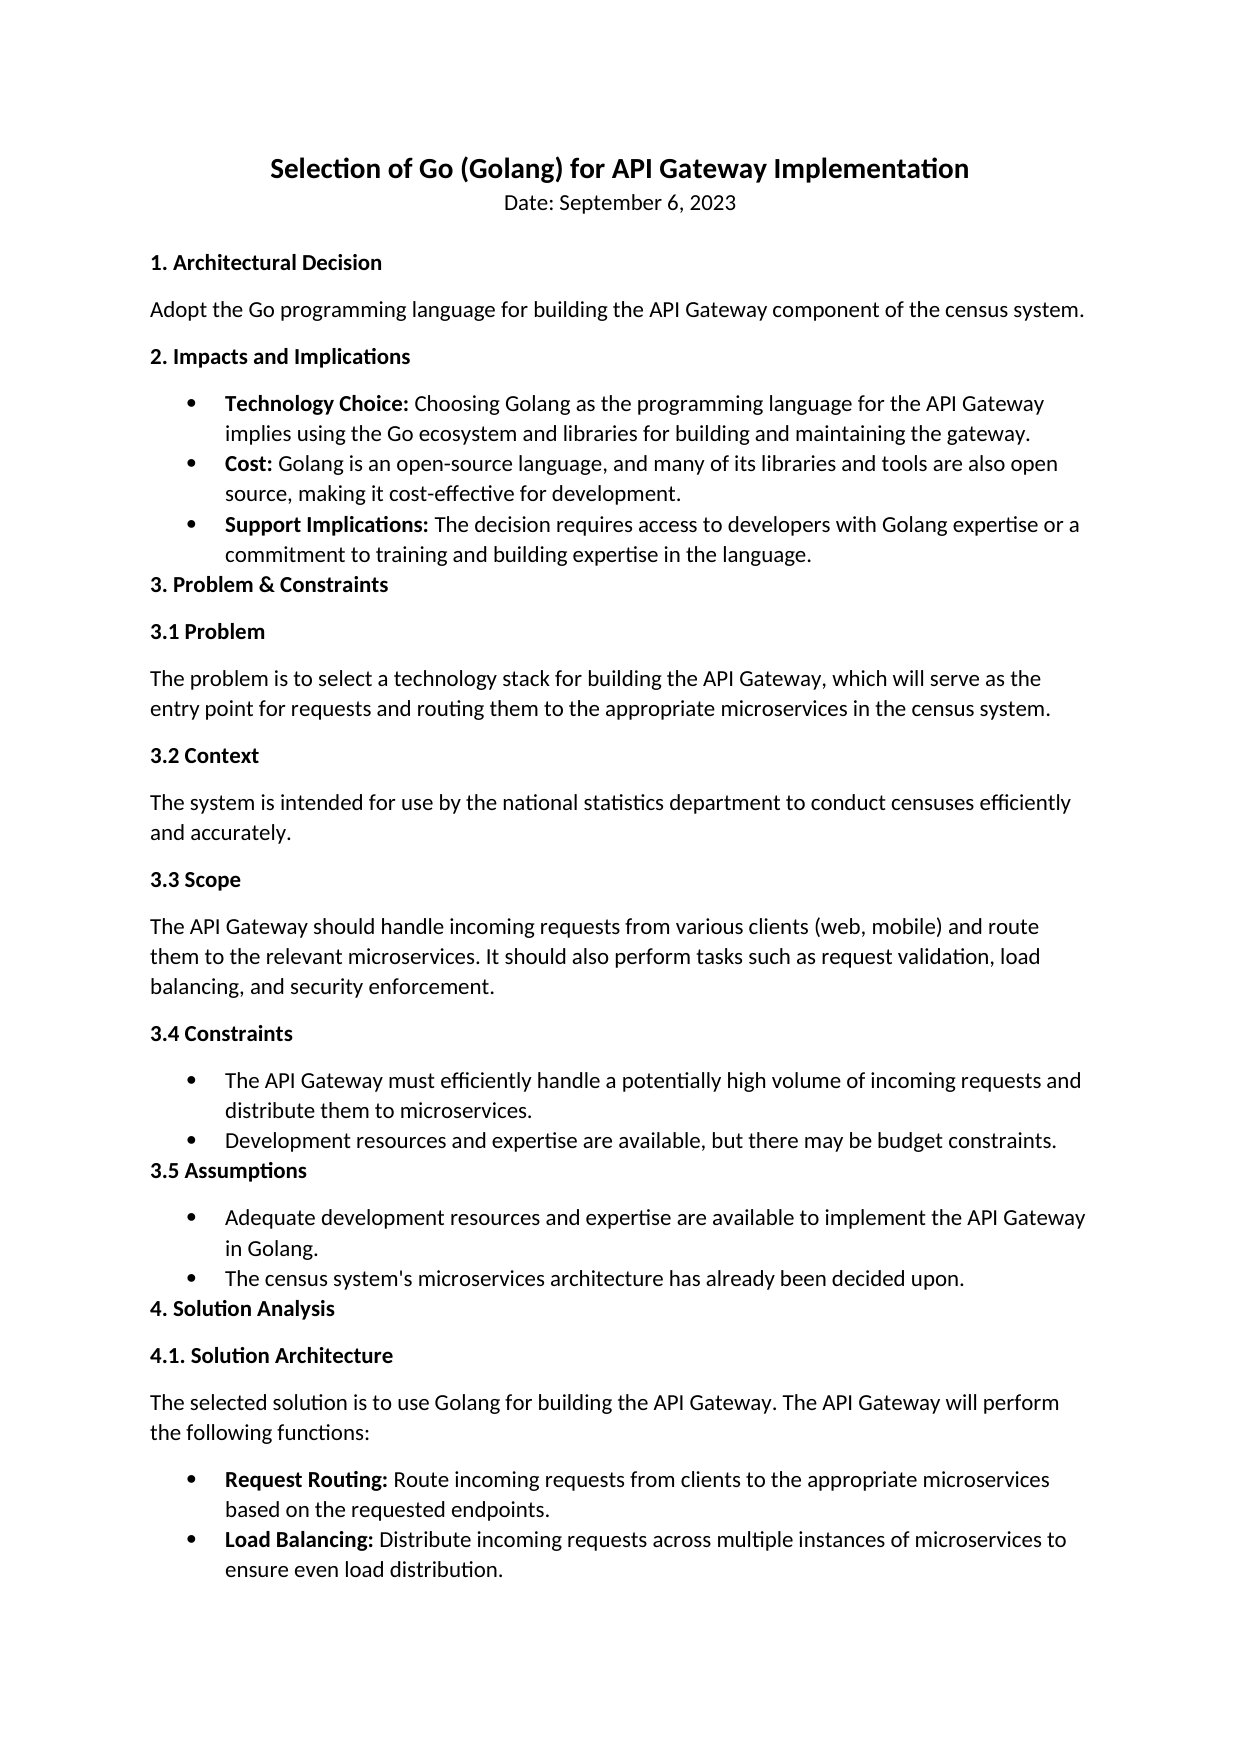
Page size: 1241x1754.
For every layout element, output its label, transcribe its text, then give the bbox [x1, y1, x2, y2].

list The API Gateway must efficiently handle a potentially high volume of incoming requests and distribute them to microservices. [187, 1066, 1090, 1124]
text 3.3 Scope [150, 865, 1090, 893]
text 3.2 Context [150, 741, 1090, 769]
list Development resources and expertise are available, but there may be budget constraints. [187, 1126, 1090, 1154]
text Adopt the Go programming language for building the API Gateway component of the census system. [150, 295, 1090, 323]
text The system is intended for use by the national statistics department to conduct censuses efficiently and accurately. [150, 788, 1090, 846]
text The problem is to select a technology stack for building the API Gateway, which will serve as the entry point for requests and routing them to the appropriate microservices in the census system. [150, 664, 1090, 722]
text 3.4 Constraints [150, 1019, 1090, 1047]
text 1. Architectural Decision [150, 248, 1090, 276]
text Selection of Go (Golang) for API Gateway Implementation Date: September 6, 2023 [150, 150, 1090, 216]
text 3. Problem & Constraints [150, 570, 1090, 598]
text The selected solution is to use Golang for building the API Gateway. The API Gateway will perform the following functions: [150, 1388, 1090, 1446]
text 3.1 Problem [150, 617, 1090, 645]
list Cost: Golang is an open-source language, and many of its libraries and tools are also open source, making it cost-effective for development. [187, 449, 1090, 507]
list Technology Choice: Choosing Golang as the programming language for the API Gateway implies using the Go ecosystem and libraries for building and maintaining the gateway. [187, 389, 1090, 447]
list Adequate development resources and expertise are available to implement the API Gateway in Golang. [187, 1203, 1090, 1262]
list The census system's microservices architecture has already been decided upon. [187, 1264, 1090, 1292]
list Load Balancing: Distribute incoming requests across multiple instances of microservices to ensure even load distribution. [187, 1525, 1090, 1583]
text 4.1. Solution Architecture [150, 1341, 1090, 1369]
text 3.5 Assumptions [150, 1157, 1090, 1184]
text 2. Impacts and Implications [150, 342, 1090, 370]
list Support Implications: The decision requires access to developers with Golang expertise or a commitment to training and building expertise in the language. [187, 510, 1090, 568]
list Request Routing: Route incoming requests from clients to the appropriate microservices based on the requested endpoints. [187, 1465, 1090, 1523]
text 4. Solution Analysis [150, 1294, 1090, 1322]
text The API Gateway should handle incoming requests from various clients (web, mobile) and route them to the relevant microservices. It should also perform tasks such as request validation, load balancing, and security enforcement. [150, 912, 1090, 1000]
